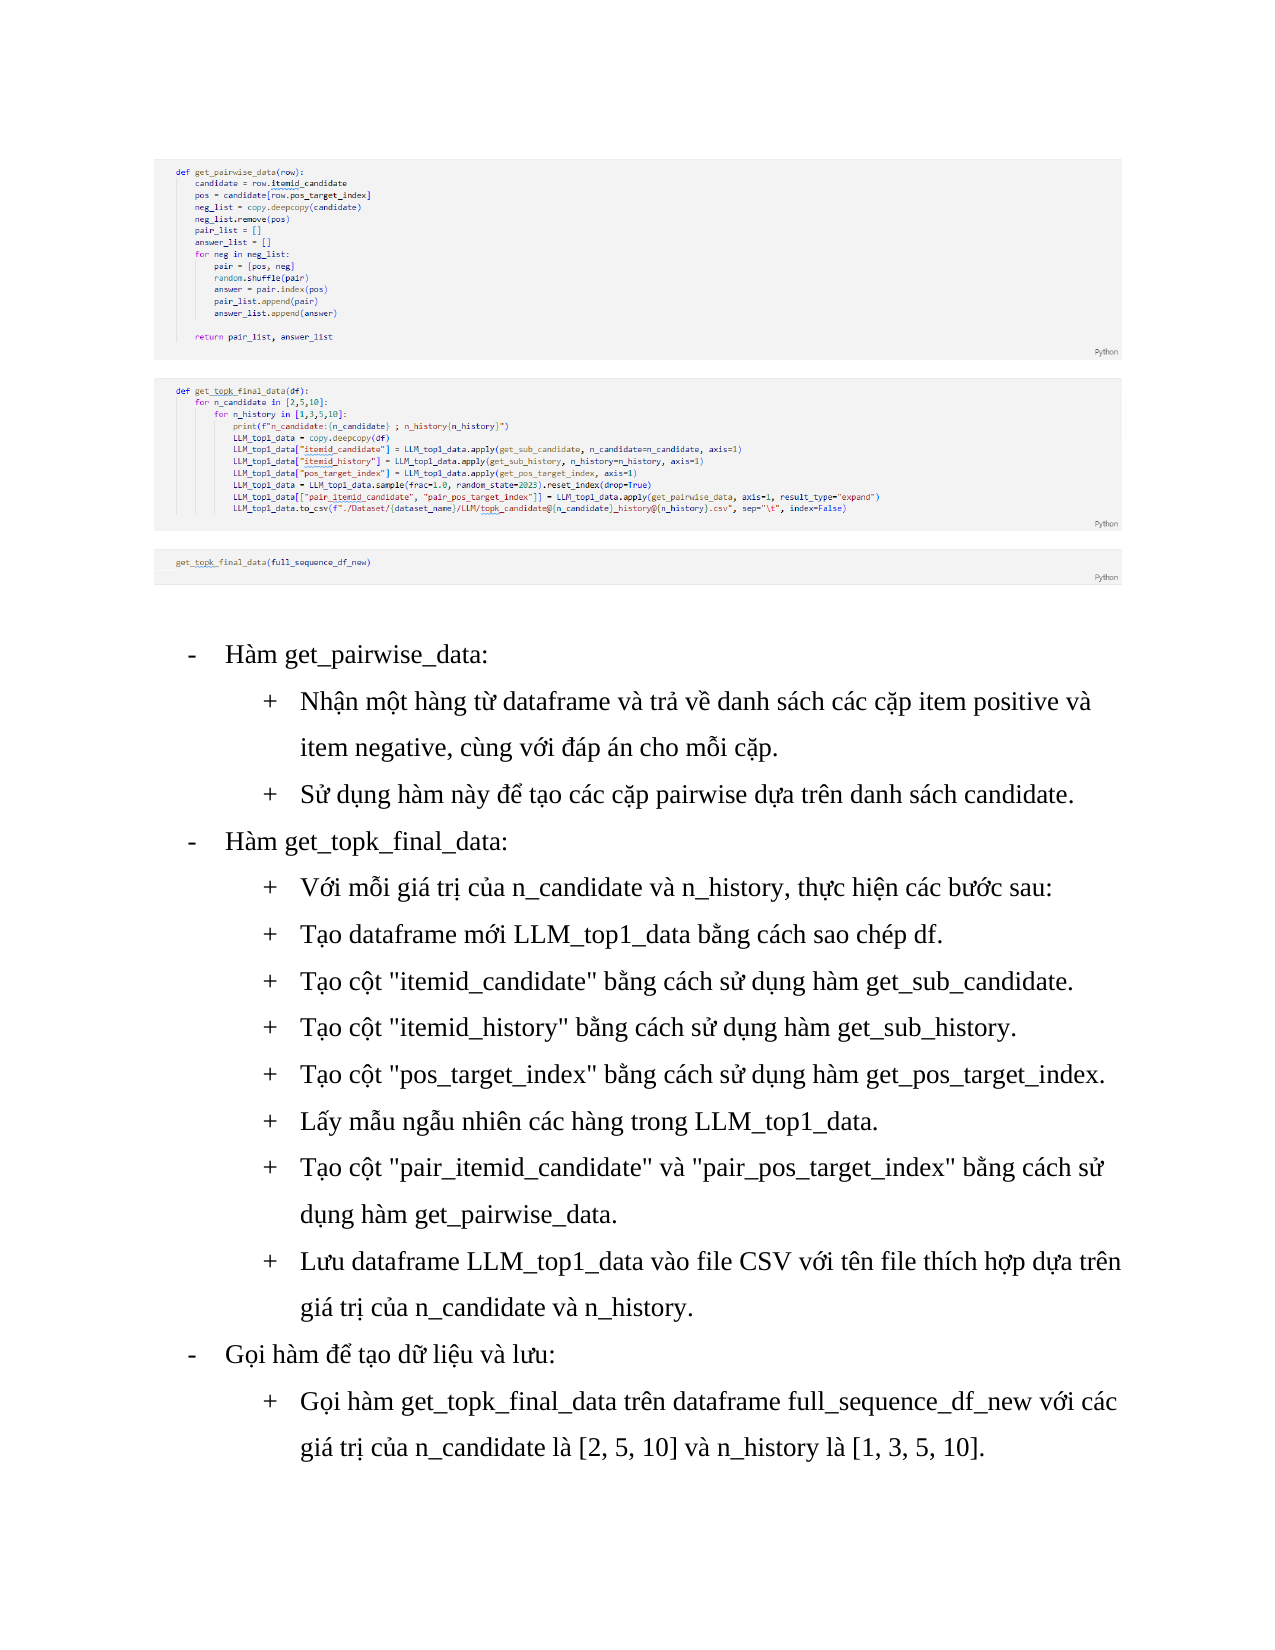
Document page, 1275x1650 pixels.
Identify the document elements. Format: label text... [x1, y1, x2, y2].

list Gọi hàm get_topk_final_data trên dataframe full_sequence_df_new với các giá trị của n_candidate là [2, 5, 10] và n_history là [1, 3, 5, 10]. [262, 1385, 1125, 1463]
list Lấy mẫu ngẫu nhiên các hàng trong LLM_top1_data. [262, 1105, 1125, 1136]
list Với mỗi giá trị của n_candidate và n_history, thực hiện các bước sau: [262, 871, 1125, 903]
list Tạo cột "itemid_candidate" bằng cách sử dụng hàm get_sub_candidate. [262, 965, 1125, 996]
list Tạo cột "pair_itemid_candidate" và "pair_pos_target_index" bằng cách sử dụng hàm get_pairwise_data. [262, 1151, 1125, 1229]
list Hàm get_pairwise_data: [187, 638, 1125, 669]
list Sử dụng hàm này để tạo các cặp pairwise dựa trên danh sách candidate. [262, 778, 1125, 809]
list Nhận một hàng từ dataframe và trả về danh sách các cặp item positive và item negative, cùng với đáp án cho mỗi cặp. [262, 685, 1125, 763]
picture [150, 150, 1125, 594]
list Lưu dataframe LLM_top1_data vào file CSV với tên file thích hợp dựa trên giá trị của n_candidate và n_history. [262, 1245, 1125, 1323]
list Tạo cột "pos_target_index" bằng cách sử dụng hàm get_pos_target_index. [262, 1058, 1125, 1089]
list Tạo cột "itemid_history" bằng cách sử dụng hàm get_sub_history. [262, 1011, 1125, 1043]
list Hàm get_topk_final_data: [187, 825, 1125, 856]
list Gọi hàm để tạo dữ liệu và lưu: [187, 1338, 1125, 1369]
list Tạo dataframe mới LLM_top1_data bằng cách sao chép df. [262, 918, 1125, 949]
